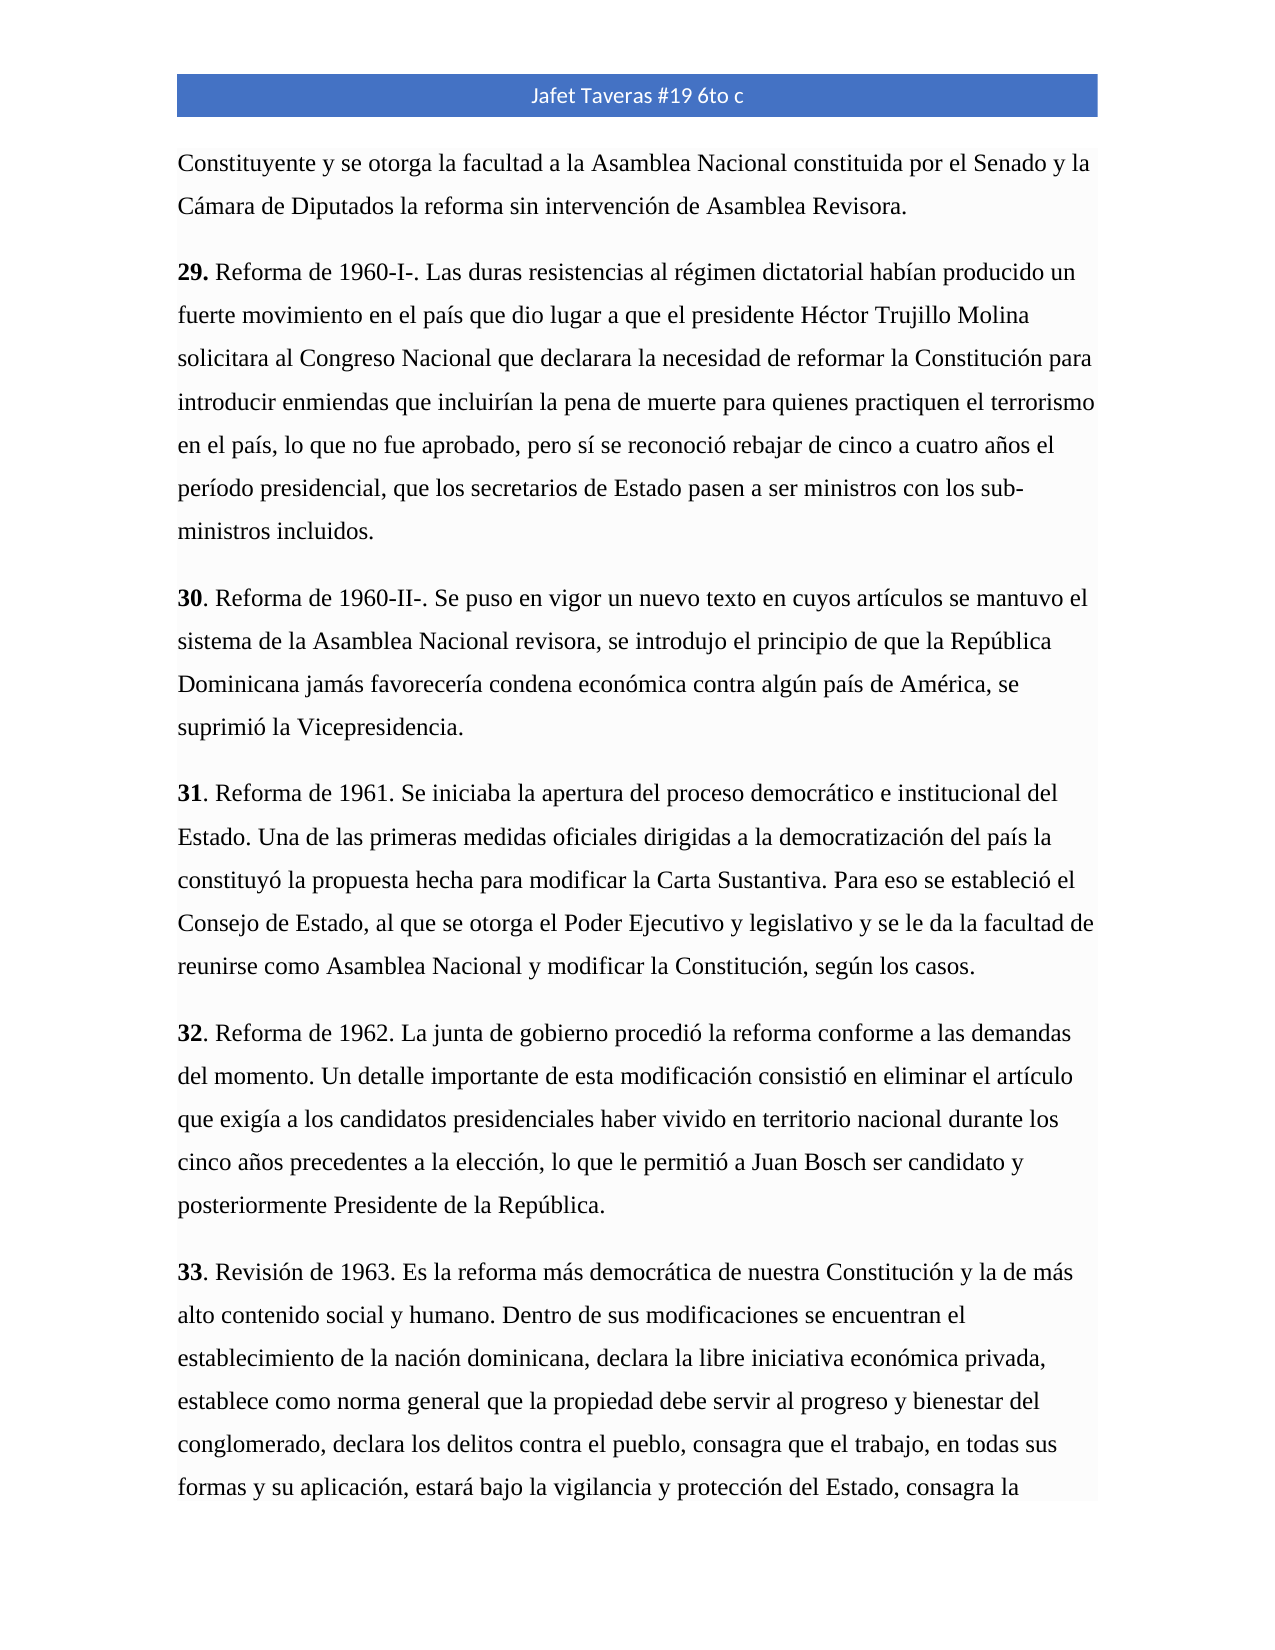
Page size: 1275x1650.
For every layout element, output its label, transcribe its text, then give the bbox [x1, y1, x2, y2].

text 29. Reforma de 1960-I-. Las duras resistencias al régimen dictatorial habían producido un fuerte movimiento en el país que dio lugar a que el presidente Héctor Trujillo Molina solicitara al Congreso Nacional que declarara la necesidad de reformar la Constitución para introducir enmiendas que incluirían la pena de muerte para quienes practiquen el terrorismo en el país, lo que no fue aprobado, pero sí se reconoció rebajar de cinco a cuatro años el período presidencial, que los secretarios de Estado pasen a ser ministros con los sub-ministros incluidos. [177, 257, 1098, 545]
text 32. Reforma de 1962. La junta de gobierno procedió la reforma conforme a las demandas del momento. Un detalle importante de esta modificación consistió en eliminar el artículo que exigía a los candidatos presidenciales haber vivido en territorio nacional durante los cinco años precedentes a la elección, lo que le permitió a Juan Bosch ser candidato y posteriormente Presidente de la República. [177, 1018, 1098, 1219]
text 30. Reforma de 1960-II-. Se puso en vigor un nuevo texto en cuyos artículos se mantuvo el sistema de la Asamblea Nacional revisora, se introdujo el principio de que la República Dominicana jamás favorecería condena económica contra algún país de América, se suprimió la Vicepresidencia. [177, 583, 1098, 741]
text 31. Reforma de 1961. Se iniciaba la apertura del proceso democrático e institucional del Estado. Una de las primeras medidas oficiales dirigidas a la democratización del país la constituyó la propuesta hecha para modificar la Carta Sustantiva. Para eso se estableció el Consejo de Estado, al que se otorga el Poder Ejecutivo y legislativo y se le da la facultad de reunirse como Asamblea Nacional y modificar la Constitución, según los casos. [177, 778, 1098, 980]
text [177, 148, 1098, 219]
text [177, 1257, 1098, 1501]
